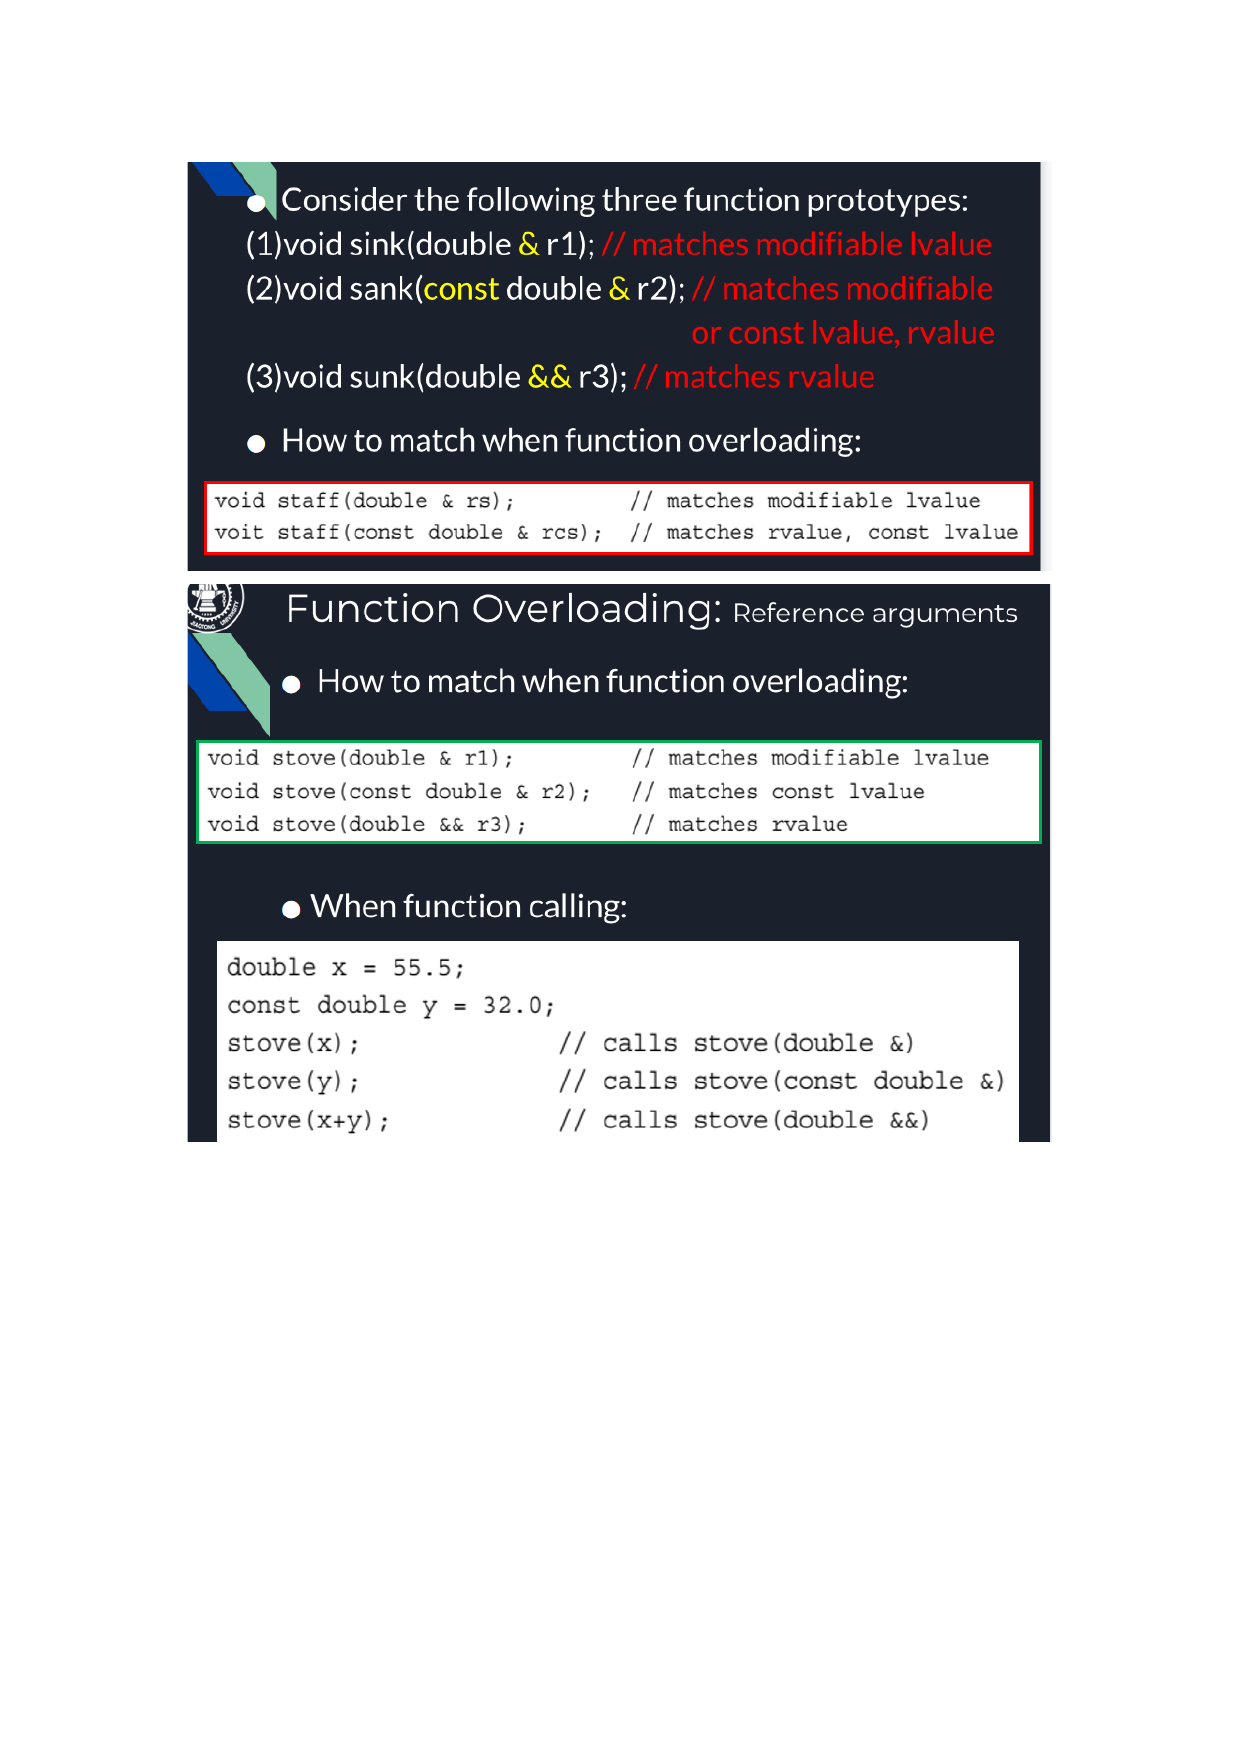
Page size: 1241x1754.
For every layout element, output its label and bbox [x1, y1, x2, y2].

picture [187, 162, 1052, 571]
picture [187, 584, 1052, 1142]
